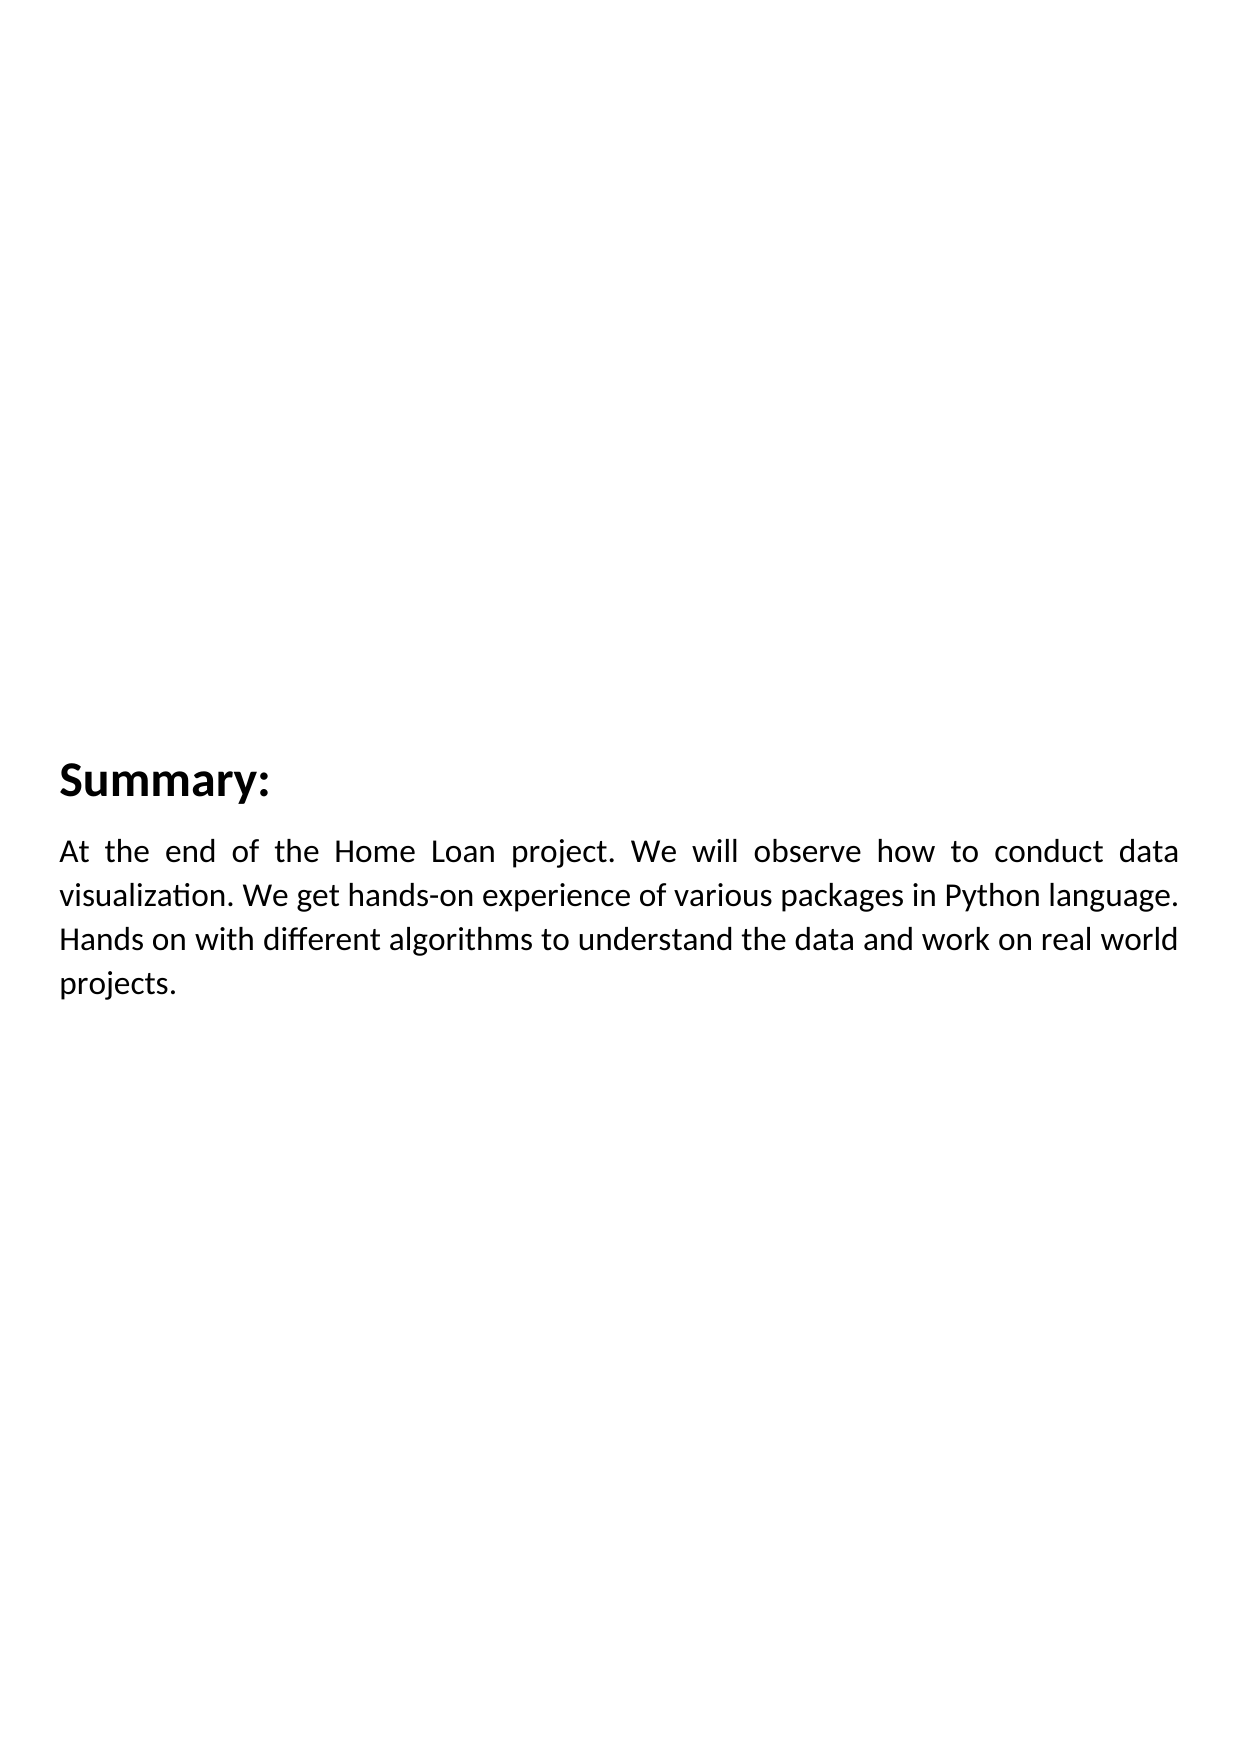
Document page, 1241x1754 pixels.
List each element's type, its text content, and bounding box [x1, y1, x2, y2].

text At the end of the Home Loan project. We will observe how to conduct data visualization. We get hands-on experience of various packages in Python language. Hands on with different algorithms to understand the data and work on real world projects. [59, 831, 1181, 1003]
text Summary: [59, 748, 1181, 809]
